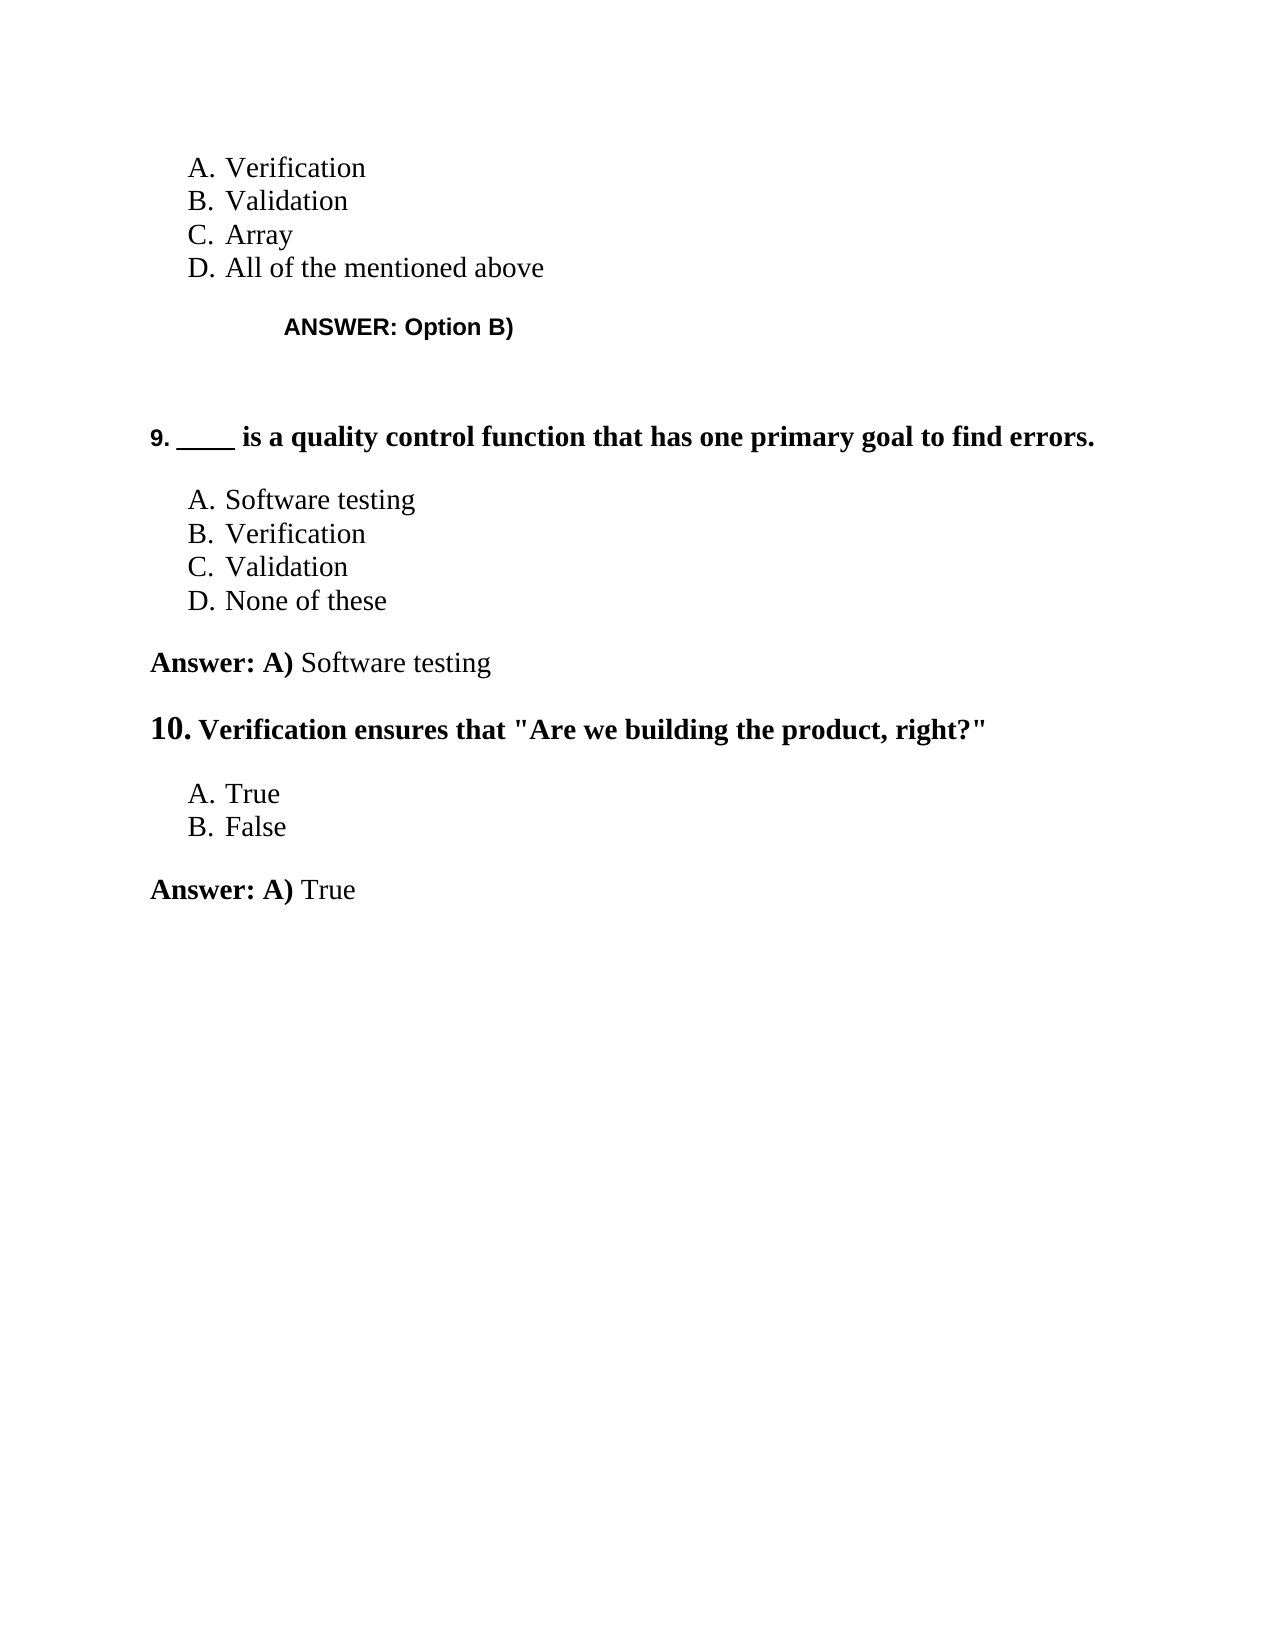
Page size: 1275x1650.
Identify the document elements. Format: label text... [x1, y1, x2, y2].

text Answer: A) Software testing [150, 646, 1125, 679]
list True [187, 776, 1125, 809]
text ANSWER: Option B) [150, 313, 1125, 341]
list Validation [187, 183, 1125, 217]
list None of these [187, 583, 1125, 616]
list Validation [187, 549, 1125, 583]
text 10. Verification ensures that "Are we building the product, right?" [150, 708, 1125, 747]
text Answer: A) True [150, 872, 1125, 906]
list Array [187, 217, 1125, 251]
list False [187, 809, 1125, 843]
list Software testing [187, 482, 1125, 516]
list Verification [187, 516, 1125, 549]
list Verification [187, 150, 1125, 183]
list All of the mentioned above [187, 251, 1125, 284]
text 9. ____ is a quality control function that has one primary goal to find errors. [150, 419, 1125, 453]
